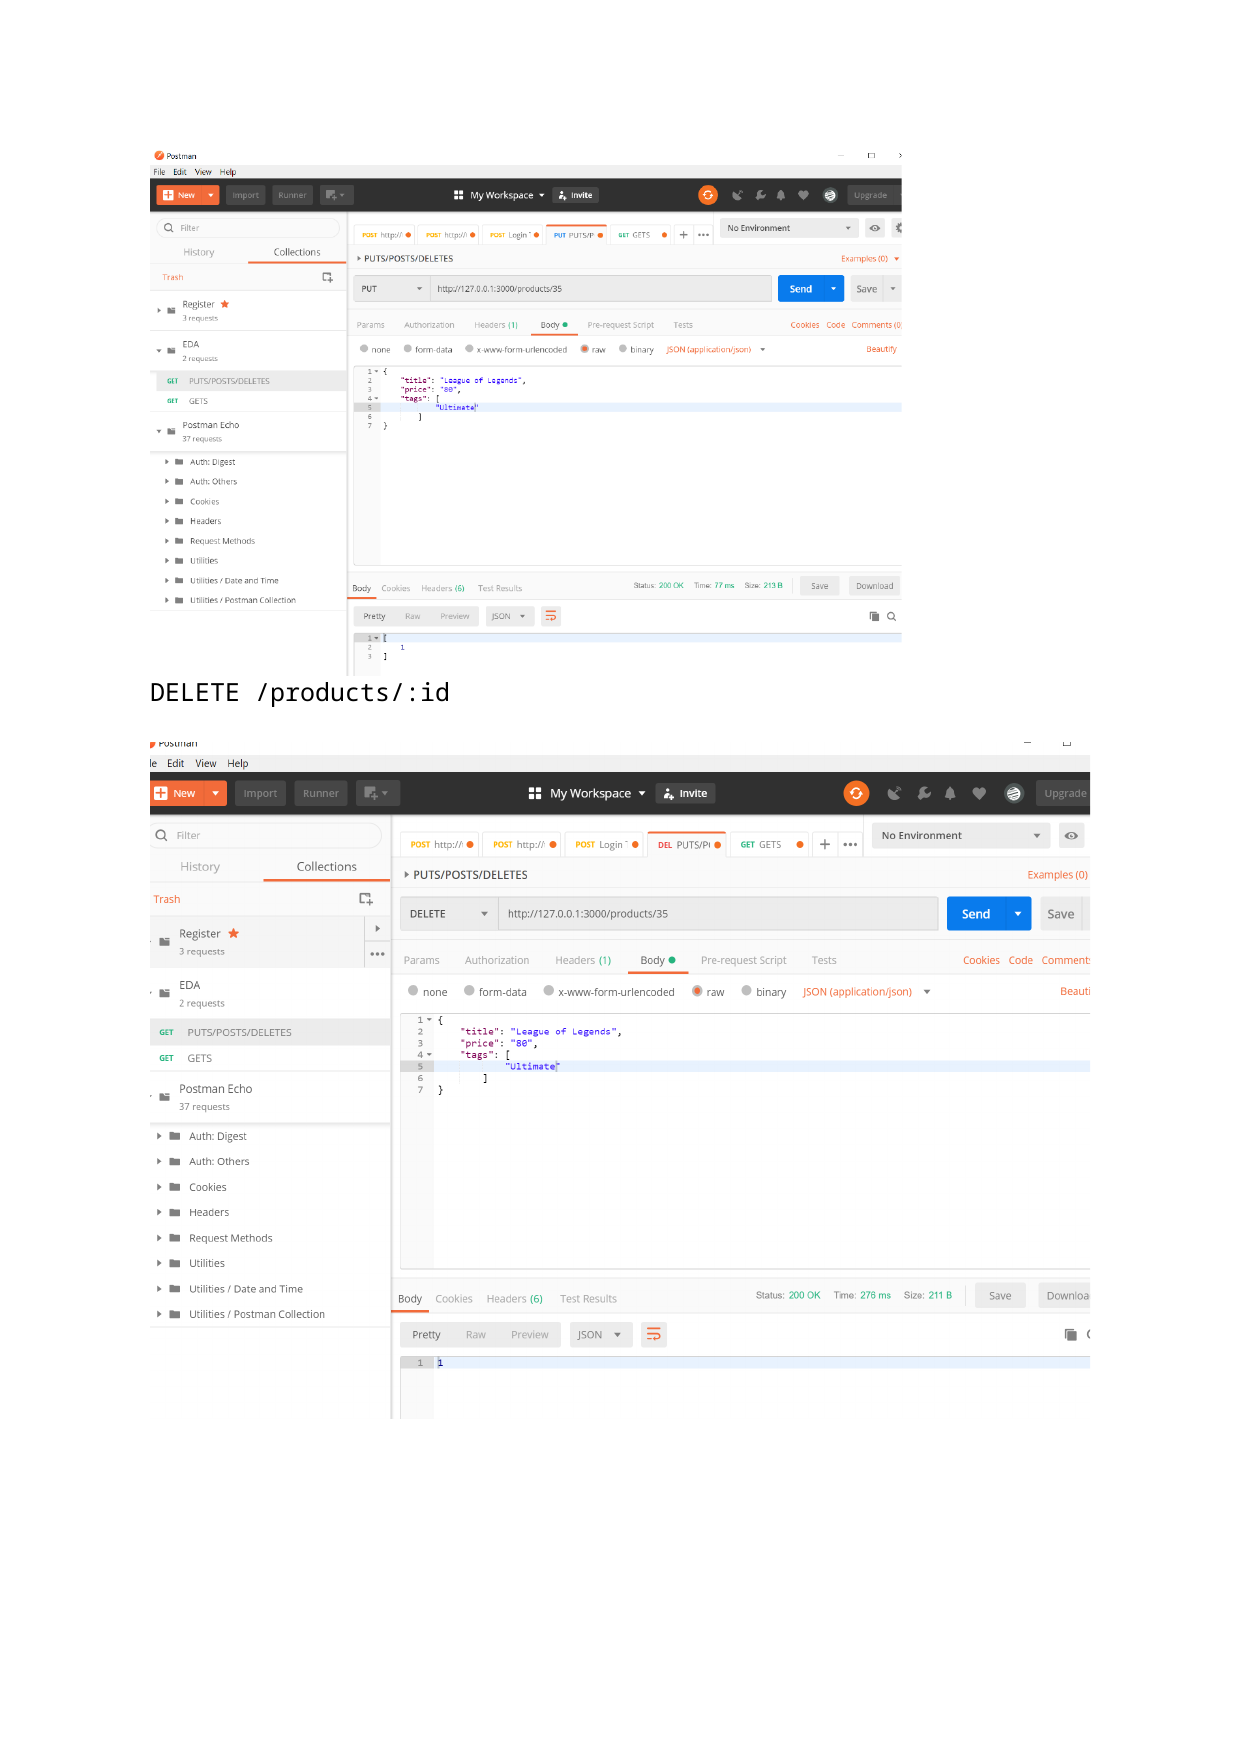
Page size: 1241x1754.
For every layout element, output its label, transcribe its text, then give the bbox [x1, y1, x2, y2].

picture [150, 150, 902, 676]
text DELETE /products/:id [150, 675, 1090, 709]
picture [150, 742, 1091, 1419]
